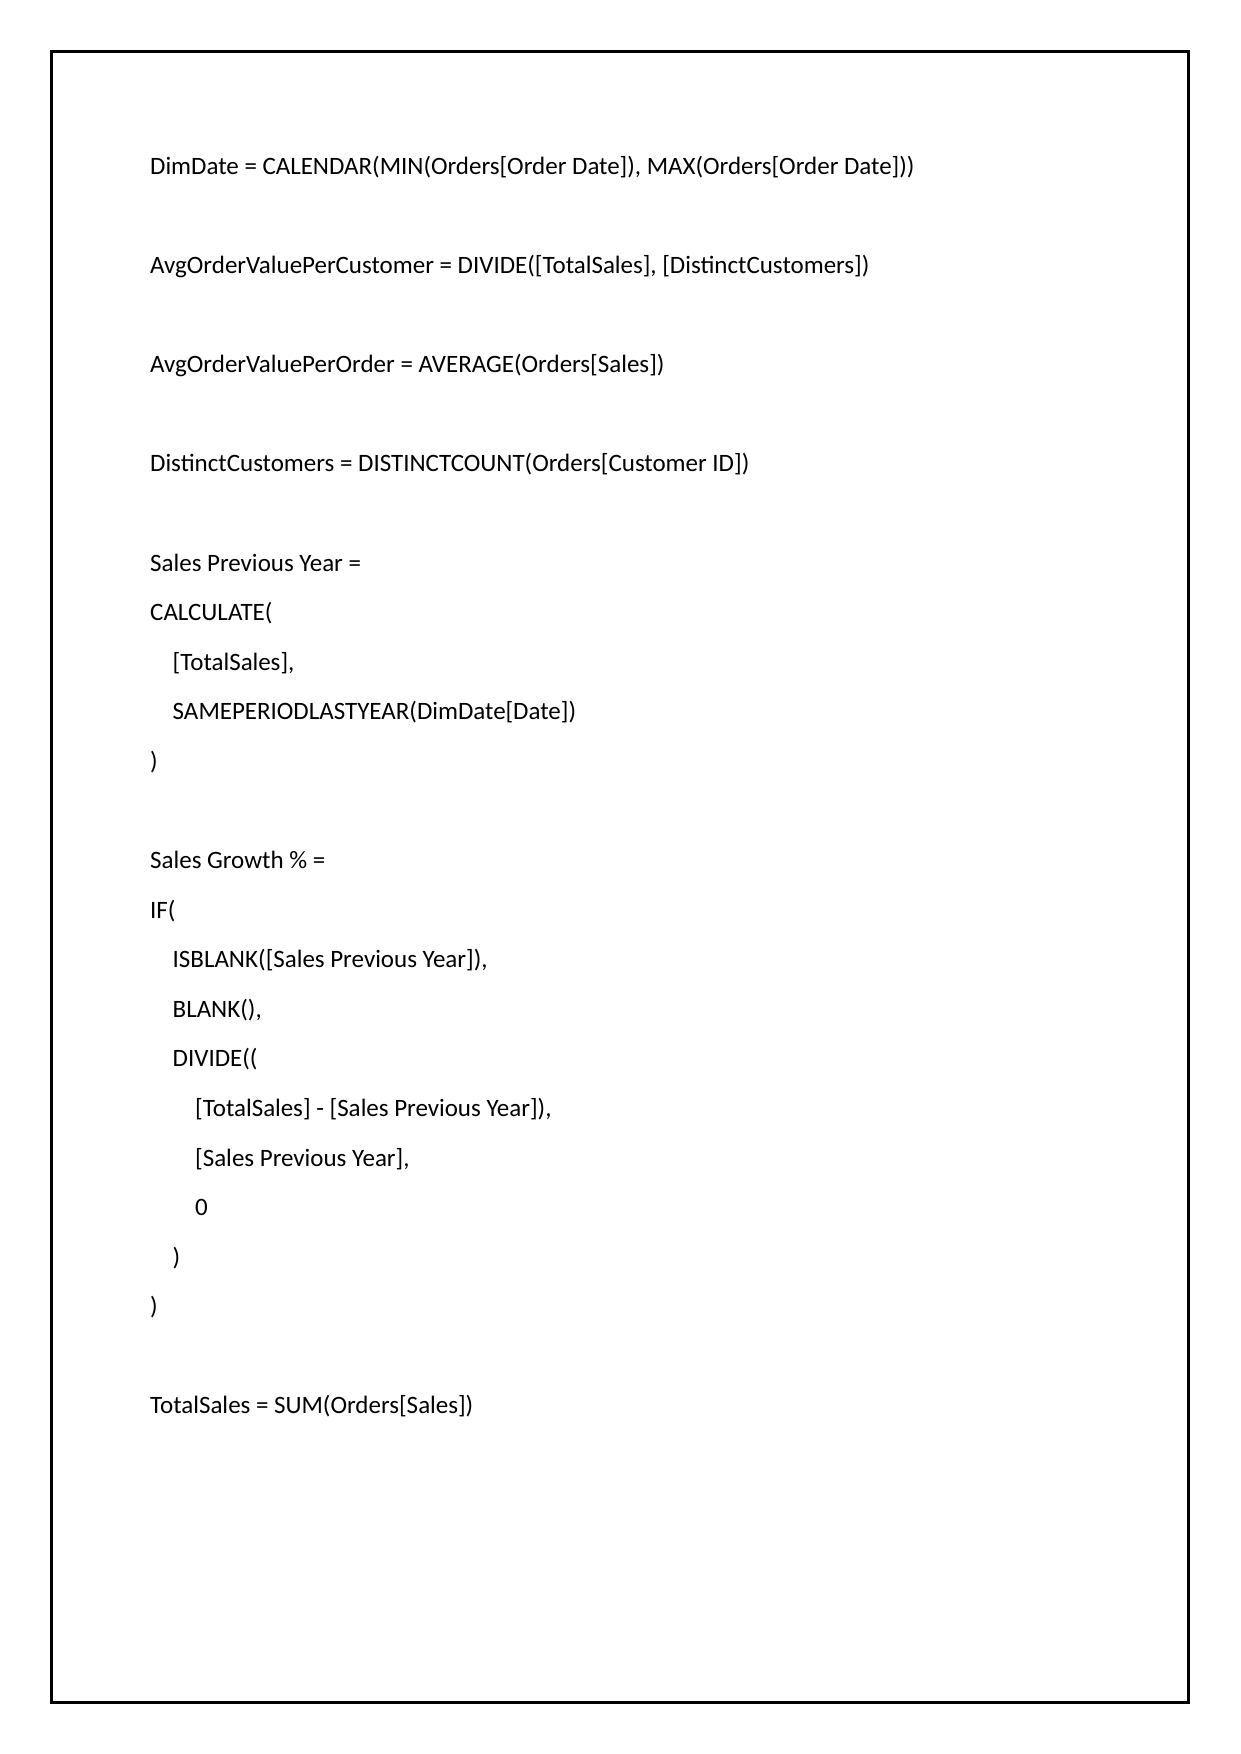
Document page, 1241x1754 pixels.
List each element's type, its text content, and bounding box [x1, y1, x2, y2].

text [Sales Previous Year], [150, 1142, 1090, 1172]
text DimDate = CALENDAR(MIN(Orders[Order Date]), MAX(Orders[Order Date])) [150, 150, 1090, 181]
text ) [150, 745, 1090, 776]
text ) [150, 1290, 1090, 1321]
text [TotalSales] - [Sales Previous Year]), [150, 1092, 1090, 1123]
text [TotalSales], [150, 646, 1090, 676]
text ) [150, 1241, 1090, 1271]
text AvgOrderValuePerCustomer = DIVIDE([TotalSales], [DistinctCustomers]) [150, 249, 1090, 280]
text DIVIDE(( [150, 1042, 1090, 1073]
text BLANK(), [150, 993, 1090, 1023]
text Sales Growth % = [150, 844, 1090, 875]
text DistinctCustomers = DISTINCTCOUNT(Orders[Customer ID]) [150, 447, 1090, 478]
text IF( [150, 894, 1090, 924]
text SAMEPERIODLASTYEAR(DimDate[Date]) [150, 695, 1090, 726]
text Sales Previous Year = [150, 547, 1090, 577]
text TotalSales = SUM(Orders[Sales]) [150, 1389, 1090, 1420]
text 0 [150, 1191, 1090, 1222]
text ISBLANK([Sales Previous Year]), [150, 943, 1090, 974]
text CALCULATE( [150, 596, 1090, 627]
text AvgOrderValuePerOrder = AVERAGE(Orders[Sales]) [150, 348, 1090, 379]
